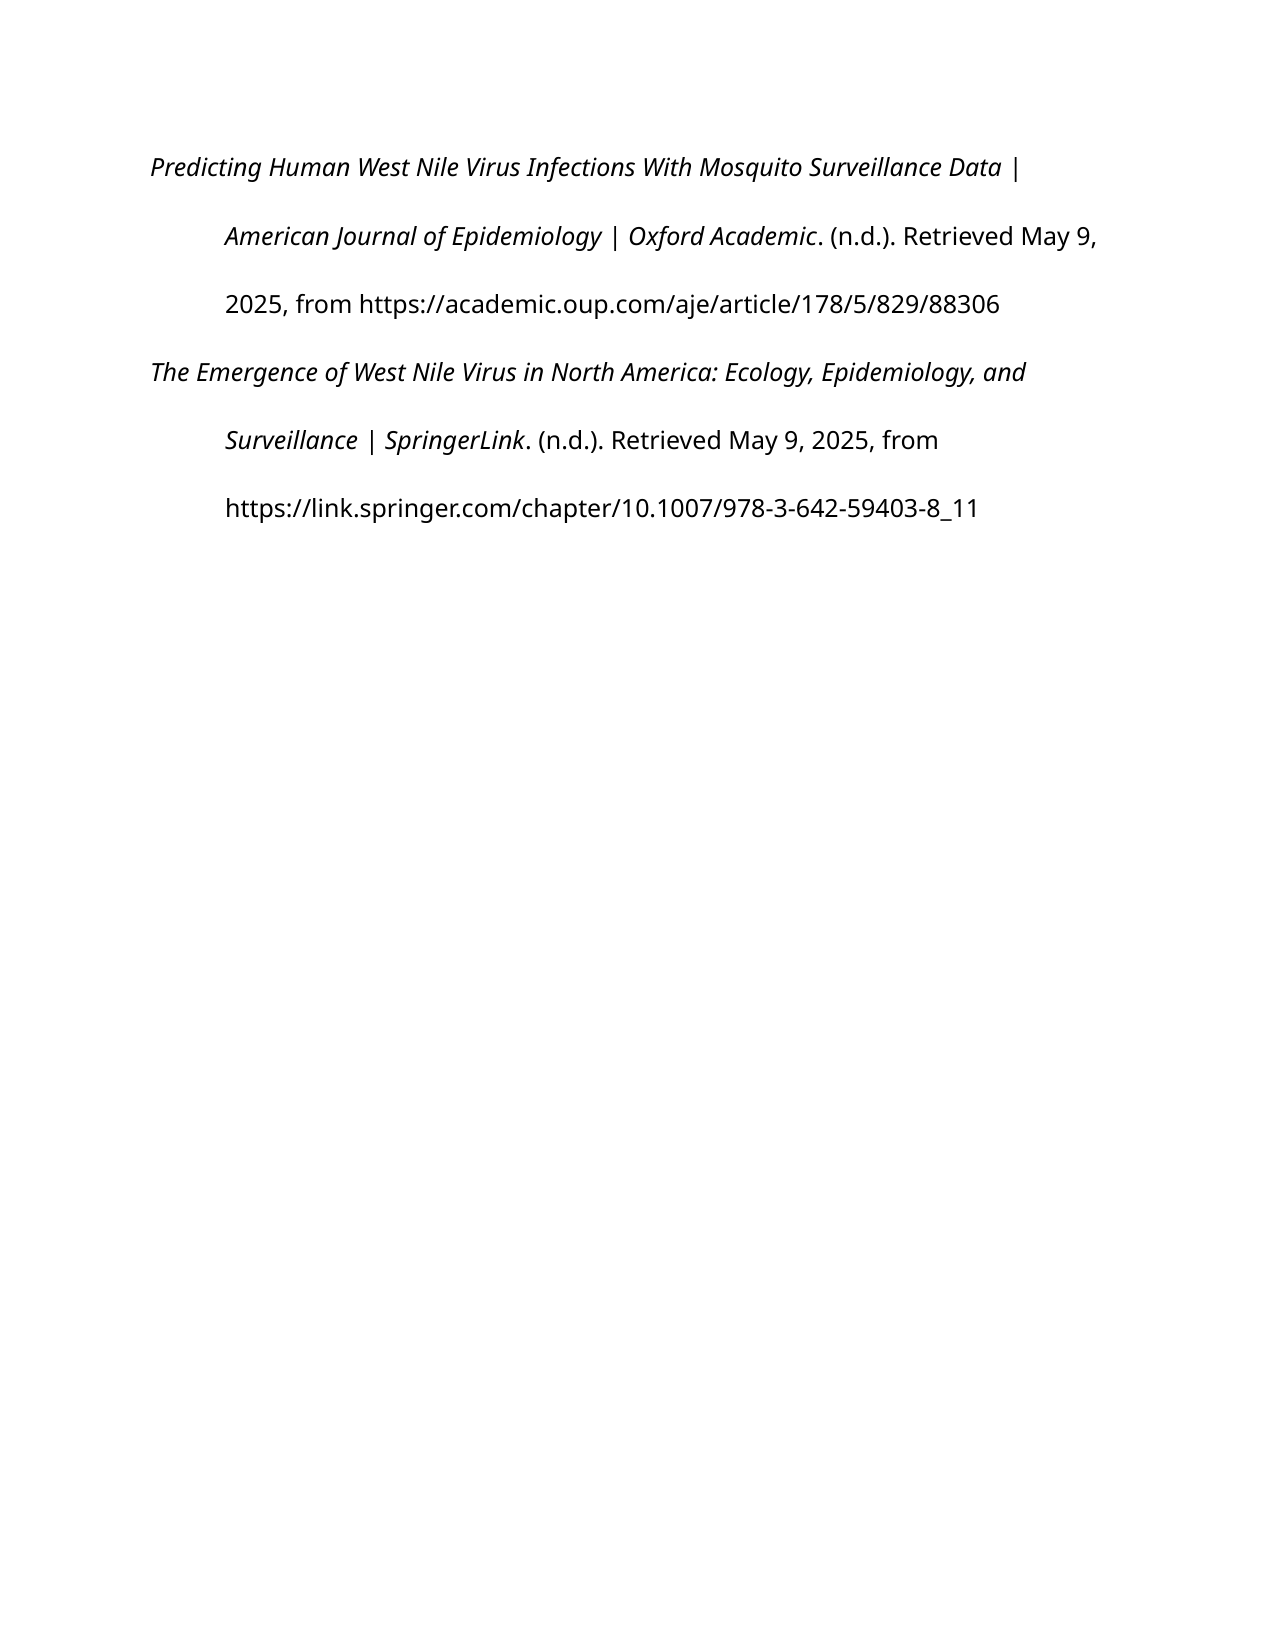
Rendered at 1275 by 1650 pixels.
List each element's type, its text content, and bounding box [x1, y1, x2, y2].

text Predicting Human West Nile Virus Infections With Mosquito Surveillance Data | American Journal of Epidemiology | Oxford Academic. (n.d.). Retrieved May 9, 2025, from https://academic.oup.com/aje/article/178/5/829/88306 [150, 150, 1125, 320]
text The Emergence of West Nile Virus in North America: Ecology, Epidemiology, and Surveillance | SpringerLink. (n.d.). Retrieved May 9, 2025, from https://link.springer.com/chapter/10.1007/978-3-642-59403-8_11 [150, 354, 1125, 525]
